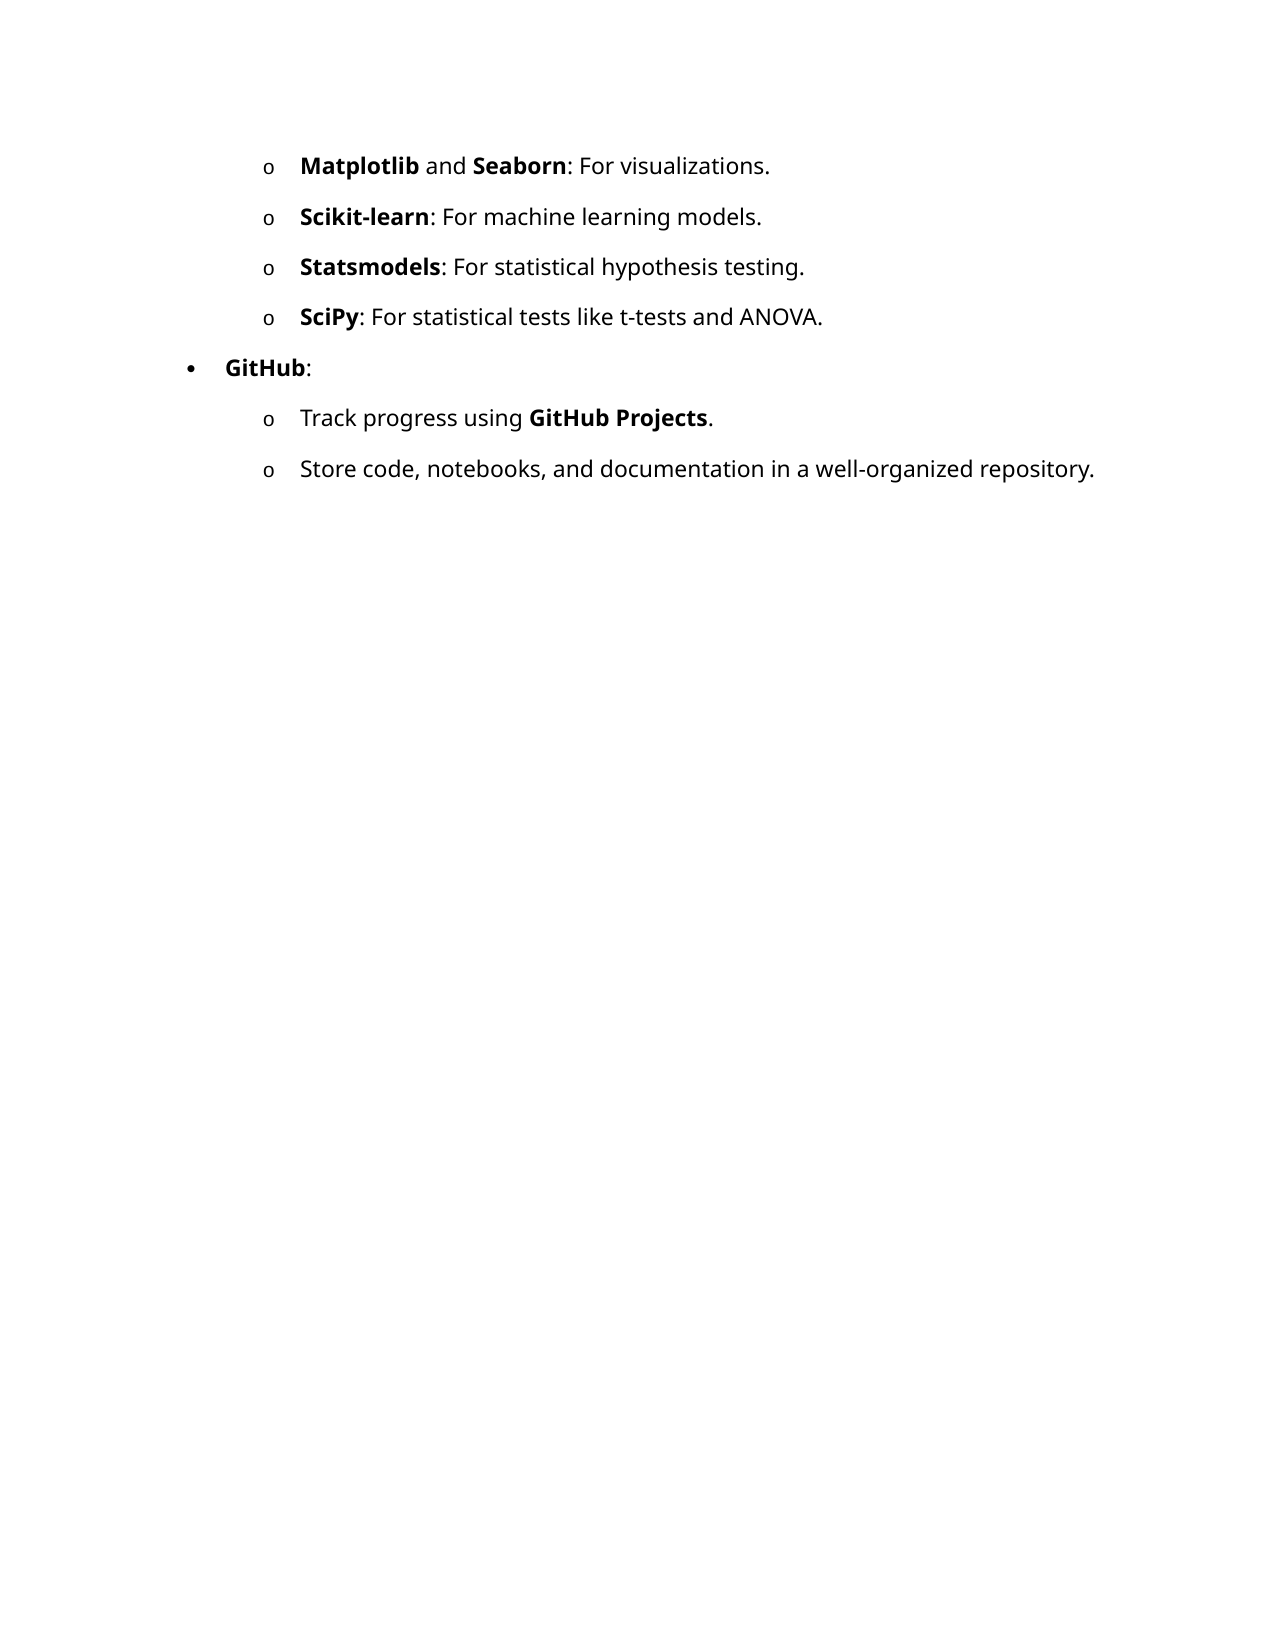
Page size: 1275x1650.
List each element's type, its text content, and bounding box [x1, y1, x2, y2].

list Store code, notebooks, and documentation in a well-organized repository. [262, 452, 1125, 484]
list GitHub: [187, 352, 1125, 383]
list Scikit-learn: For machine learning models. [262, 200, 1125, 232]
list Statsmodels: For statistical hypothesis testing. [262, 251, 1125, 282]
list Matplotlib and Seaborn: For visualizations. [262, 150, 1125, 181]
list Track progress using GitHub Projects. [262, 402, 1125, 433]
list SciPy: For statistical tests like t-tests and ANOVA. [262, 301, 1125, 332]
